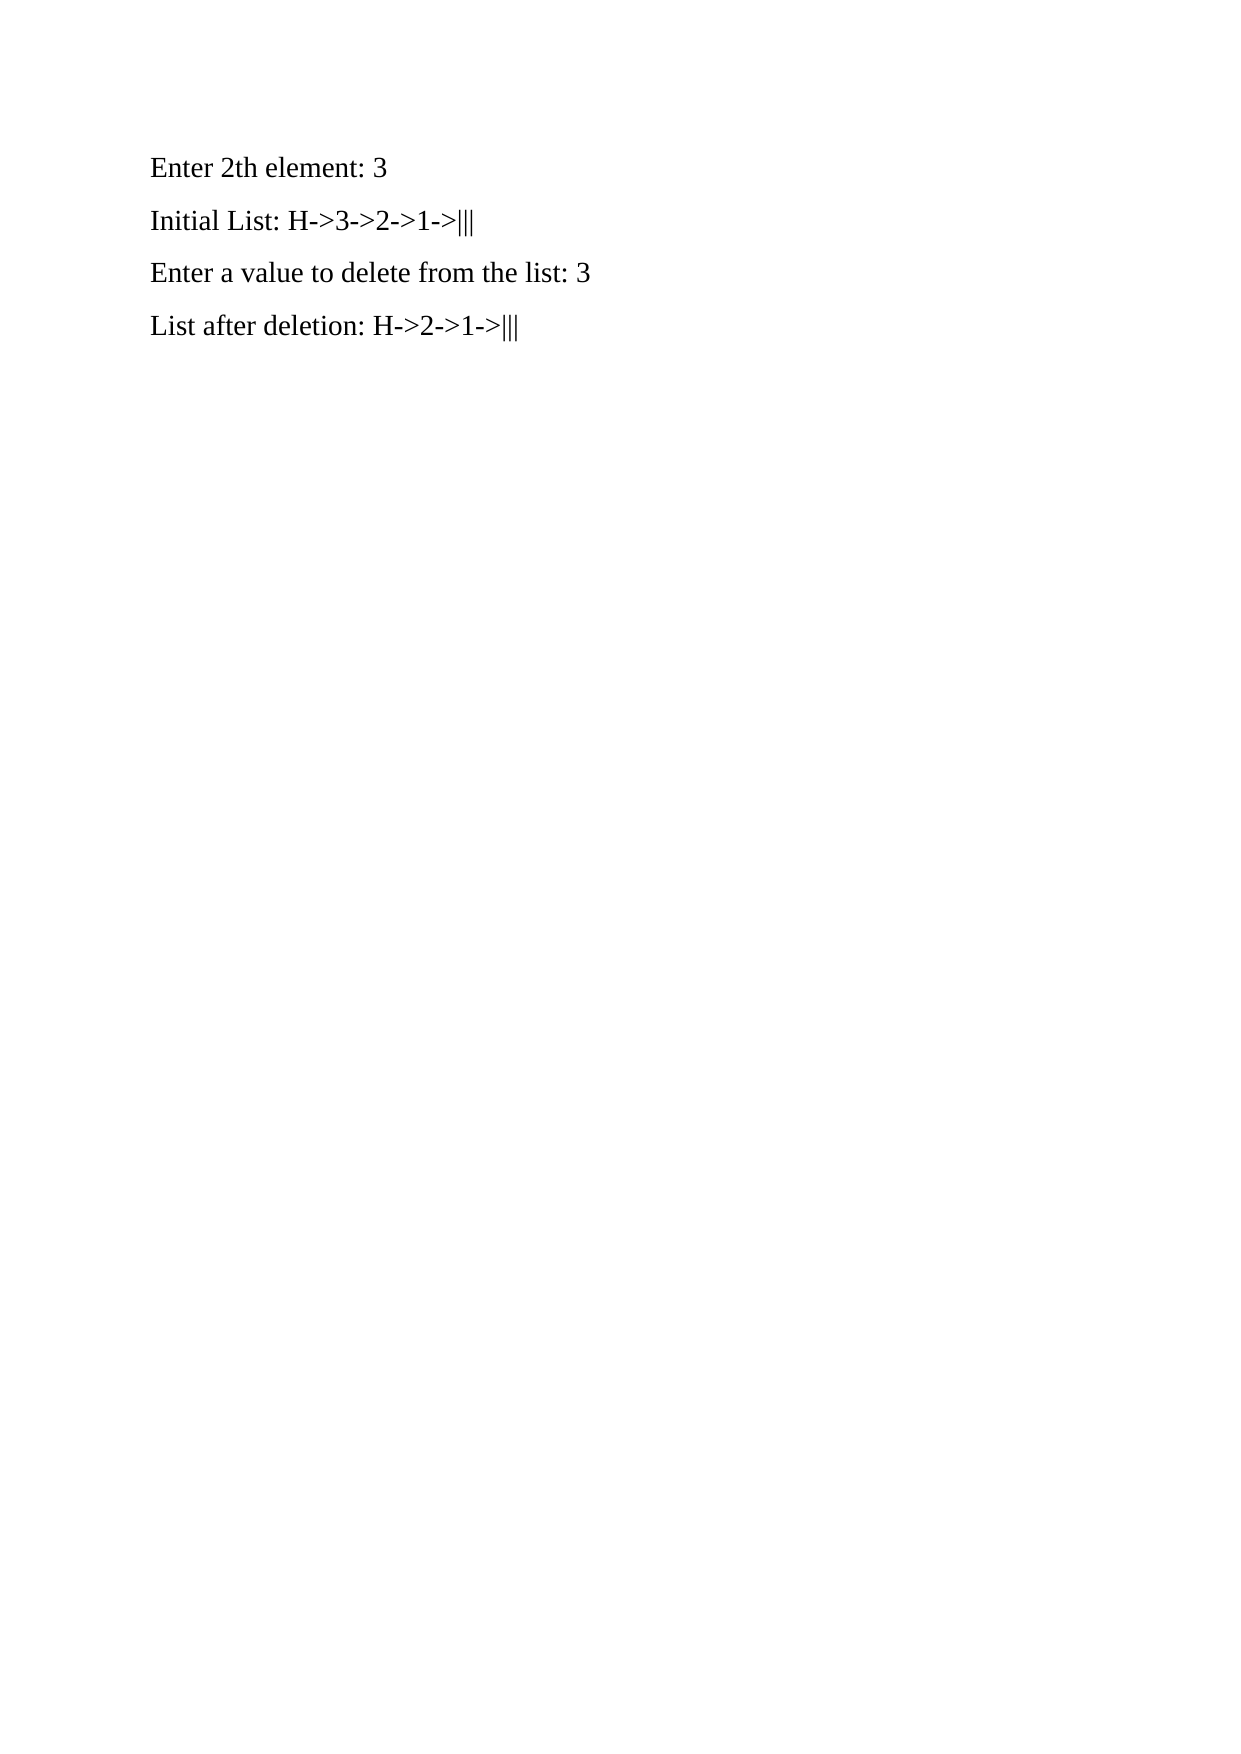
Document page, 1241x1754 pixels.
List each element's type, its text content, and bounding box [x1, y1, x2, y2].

text Enter a value to delete from the list: 3 [150, 256, 1090, 289]
text Initial List: H->3->2->1->||| [150, 203, 1090, 236]
text List after deletion: H->2->1->||| [150, 308, 1090, 342]
text Enter 2th element: 3 [150, 150, 1090, 183]
